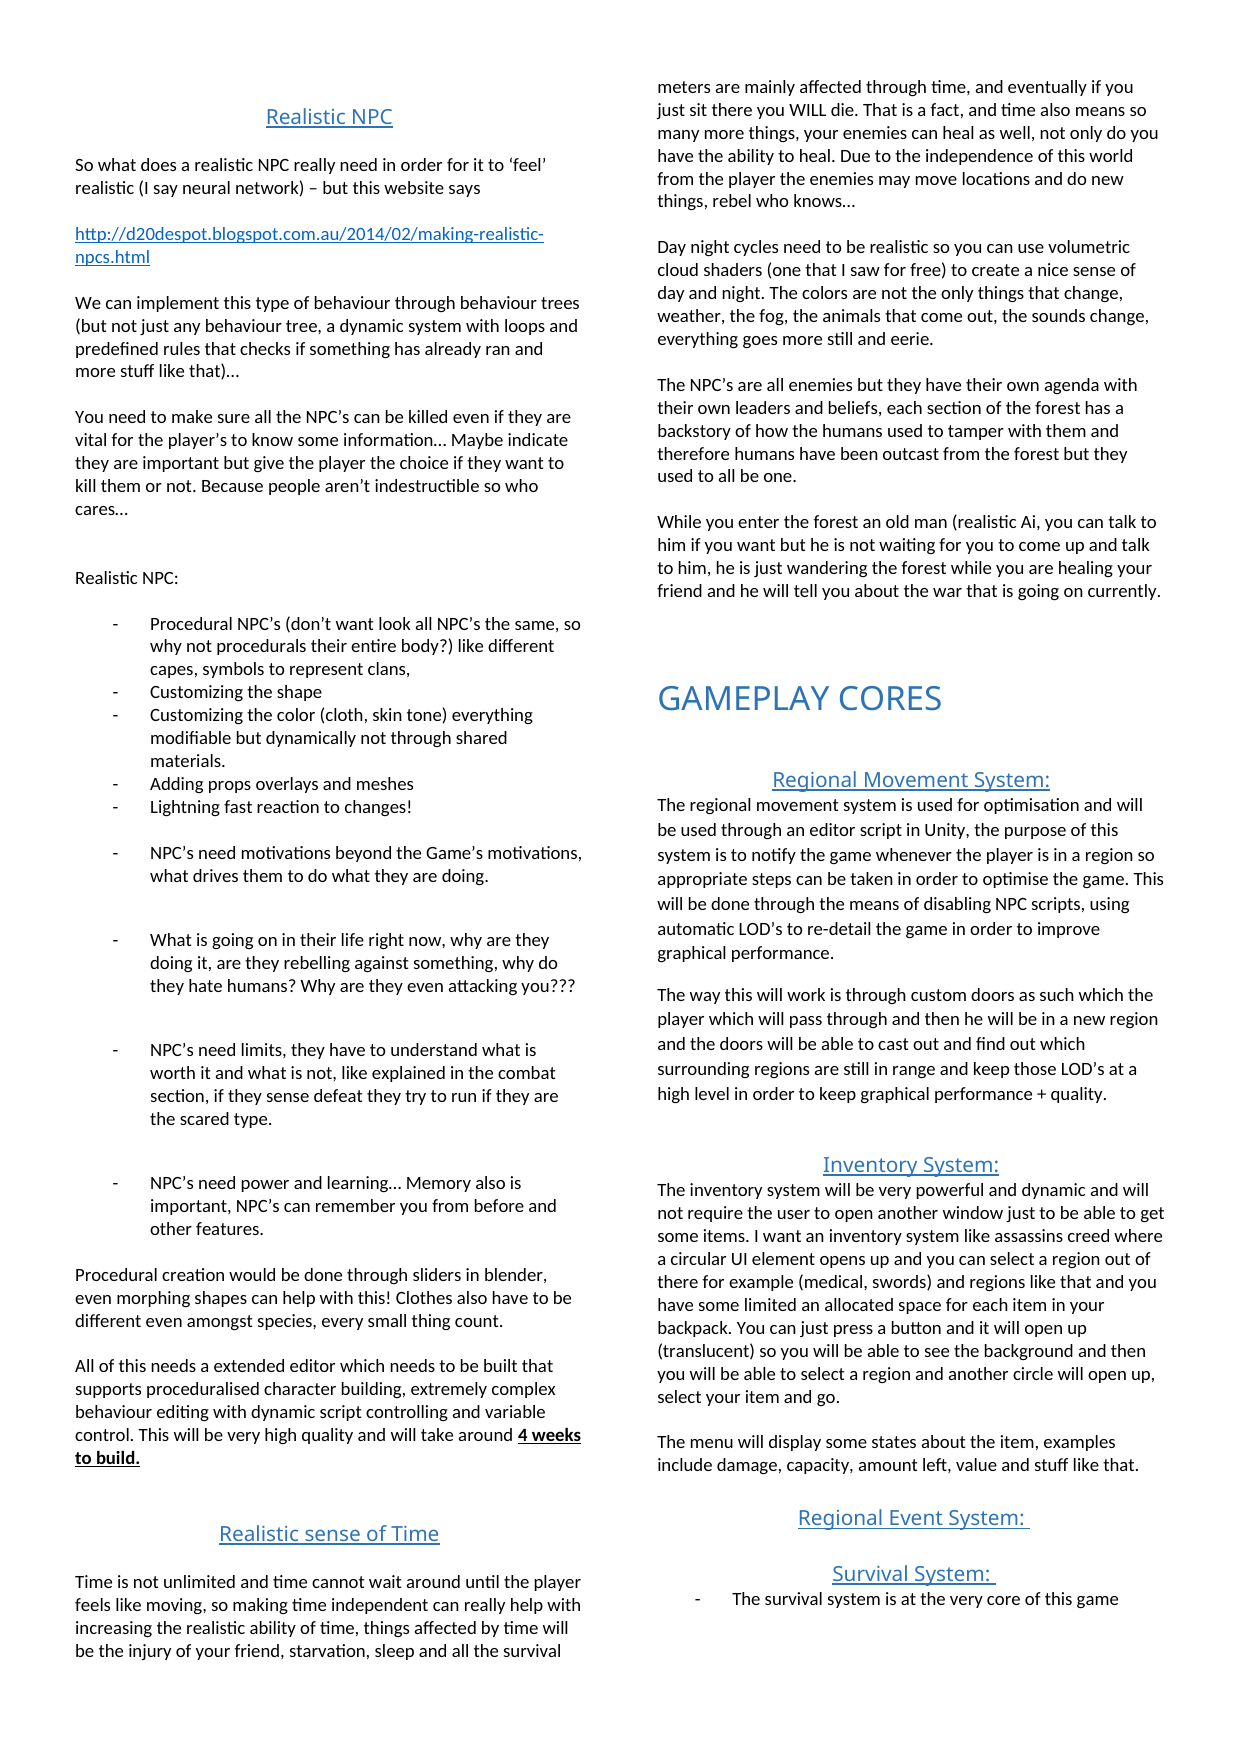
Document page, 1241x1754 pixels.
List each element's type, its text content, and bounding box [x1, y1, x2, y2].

list NPC’s need motivations beyond the Game’s motivations, what drives them to do what they are doing. [112, 841, 583, 887]
list Adding props overlays and meshes [112, 772, 583, 795]
text The menu will display some states about the item, examples include damage, capacity, amount left, value and stuff like that. [657, 1431, 1165, 1499]
text Procedural creation would be done through sliders in blender, even morphing shapes can help with this! Clothes also have to be different even amongst species, every small thing count. [75, 1263, 583, 1332]
subtitle Inventory System: [657, 1150, 1165, 1178]
subtitle Survival System: [657, 1559, 1165, 1587]
text So what does a realistic NPC really need in order for it to ‘feel’ realistic (I say neural network) – but this website says [75, 153, 583, 199]
subtitle Regional Event System: [657, 1503, 1165, 1532]
list Lightning fast reaction to changes! [112, 795, 583, 818]
text The regional movement system is used for optimisation and will be used through an editor script in Unity, the purpose of this system is to notify the game whenever the player is in a region so appropriate steps can be taken in order to optimise the game. This will be done through the means of disabling NPC scripts, using automatic LOD’s to re-detail the game in order to improve graphical performance. [657, 793, 1165, 964]
text http://d20despot.blogspot.com.au/2014/02/making-realistic-npcs.html [75, 222, 583, 268]
text While you enter the forest an old man (realistic Ai, you can talk to him if you want but he is not waiting for you to come up and talk to him, he is just wandering the forest while you are healing your friend and he will tell you about the war that is going on currently. [657, 510, 1165, 602]
text Day night cycles need to be realistic so you can use volumetric cloud shaders (one that I saw for free) to create a nice sense of day and night. The colors are not the only things that change, weather, the fog, the animals that come out, the sounds change, everything goes more still and eerie. [657, 235, 1165, 350]
text The NPC’s are all enemies but they have their own agenda with their own leaders and beliefs, each section of the forest has a backstory of how the humans used to tamper with them and therefore humans have been outcast from the forest but they used to all be one. [657, 373, 1165, 487]
list Customizing the color (cloth, skin tone) everything modifiable but dynamically not through shared materials. [112, 703, 583, 772]
text You need to make sure all the NPC’s can be killed even if they are vital for the player’s to know some information… Maybe indicate they are important but give the player the choice if they want to kill them or not. Because people aren’t indestructible so who cares… [75, 406, 583, 520]
list Procedural NPC’s (don’t want look all NPC’s the same, so why not procedurals their entire body?) like different capes, symbols to represent clans, [112, 612, 583, 681]
text We can implement this type of behaviour through behaviour trees (but not just any behaviour tree, a dynamic system with loops and predefined rules that checks if something has already ran and more stuff like that)… [75, 291, 583, 383]
subtitle Realistic sense of Time [75, 1519, 583, 1548]
list Customizing the shape [112, 681, 583, 703]
list NPC’s need power and learning… Memory also is important, NPC’s can remember you from before and other features. [112, 1171, 583, 1240]
list NPC’s need limits, they have to understand what is worth it and what is not, like explained in the combat section, if they sense defeat they try to run if they are the scared type. [112, 1038, 583, 1130]
subtitle GAMEPLAY CORES [657, 675, 1165, 720]
text Realistic NPC: [75, 566, 583, 612]
list What is going on in their life right now, why are they doing it, are they rebelling against something, why do they hate humans? Why are they even attacking you??? [112, 928, 583, 997]
text All of this needs a extended editor which needs to be built that supports proceduralised character building, extremely complex behaviour editing with dynamic script controlling and variable control. This will be very high quality and will take around 4 weeks to build. [75, 1354, 583, 1469]
subtitle Regional Movement System: [657, 765, 1165, 793]
subtitle Realistic NPC [75, 102, 583, 131]
text The inventory system will be very powerful and dynamic and will not require the user to open another window just to be able to get some items. I want an inventory system like assassins creed where a circular UI element opens up and you can select a region out of there for example (medical, swords) and regions like that and you have some limited an allocated space for each item in your backpack. You can just press a button and it will open up (translucent) so you will be able to see the background and then you will be able to select a region and another circle will open up, select your item and go. [657, 1178, 1165, 1408]
list The survival system is at the very core of this game [694, 1587, 1165, 1610]
text The way this will work is through custom doors as such which the player which will pass through and then he will be in a new region and the doors will be able to cast out and find out which surrounding regions are still in range and keep those LOD’s at a high level in order to keep graphical performance + quality. [657, 983, 1165, 1104]
